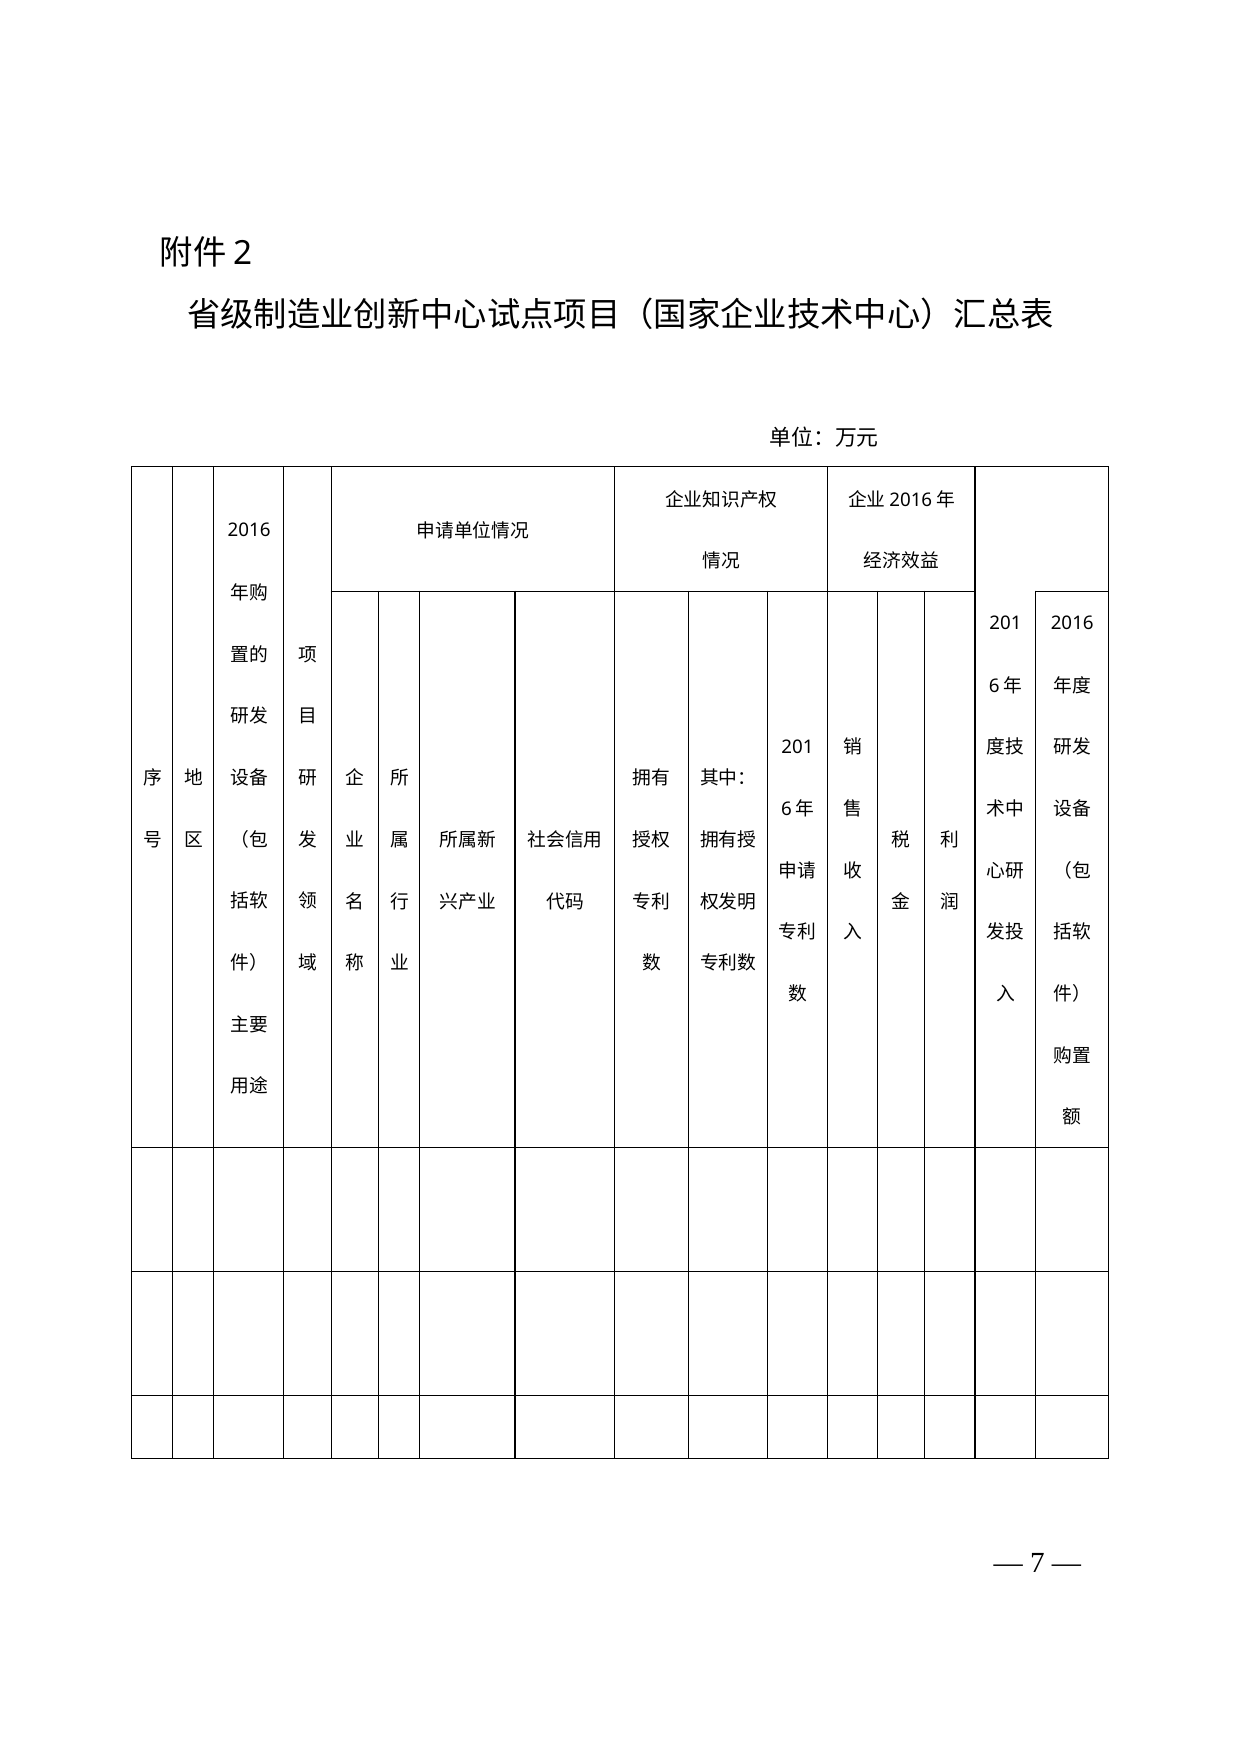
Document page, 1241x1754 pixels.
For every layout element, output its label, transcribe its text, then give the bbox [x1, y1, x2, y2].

table_cell [768, 1272, 827, 1395]
table_cell [925, 1396, 974, 1458]
table_cell [284, 1148, 331, 1271]
table_cell [516, 1272, 614, 1395]
table_cell 所属新兴产业 [420, 592, 514, 1147]
table_cell [768, 1396, 827, 1458]
table_cell [420, 1272, 514, 1395]
table_header 地区 [173, 467, 213, 1147]
table_cell 2016年度研发设备（包括软件）购置额 [1036, 592, 1108, 1147]
table_cell [332, 1148, 378, 1271]
table_cell [420, 1396, 514, 1458]
table_header [976, 467, 1108, 591]
table_cell [925, 1148, 974, 1271]
table_cell [828, 1148, 877, 1271]
table_cell [379, 1148, 419, 1271]
table_cell 所属行业 [379, 592, 419, 1147]
table_cell [689, 1148, 767, 1271]
text 省级制造业创新中心试点项目（国家企业技术中心）汇总表 [159, 281, 1081, 343]
table_cell [420, 1148, 514, 1271]
table_cell [689, 1272, 767, 1395]
table_cell [214, 1272, 283, 1395]
table_cell [284, 1396, 331, 1458]
table_cell 税金 [878, 592, 924, 1147]
table_cell [828, 1272, 877, 1395]
text 附件2 [159, 219, 1081, 281]
table_cell 2016年度技术中心研发投入 [976, 591, 1035, 1147]
table_cell [615, 1148, 688, 1271]
table_cell [516, 1396, 614, 1458]
table_header 企业2016年 经济效益 [828, 467, 974, 591]
table_cell 2016年申请专利数 [768, 592, 827, 1147]
table_cell [878, 1148, 924, 1271]
table_cell [768, 1148, 827, 1271]
table_cell [1036, 1396, 1108, 1458]
table_cell [379, 1272, 419, 1395]
table_cell [878, 1396, 924, 1458]
table_cell 拥有授权专利数 [615, 592, 688, 1147]
table_cell [379, 1396, 419, 1458]
table_cell [689, 1396, 767, 1458]
table_cell [976, 1272, 1035, 1395]
table_cell [132, 1396, 172, 1458]
table_cell 销售收入 [828, 592, 877, 1147]
table_cell 社会信用代码 [516, 592, 614, 1147]
table_cell [173, 1396, 213, 1458]
table_cell [214, 1148, 283, 1271]
table_cell [173, 1148, 213, 1271]
table_cell [332, 1272, 378, 1395]
table_header 企业知识产权 情况 [615, 467, 827, 591]
table_cell [615, 1272, 688, 1395]
table_cell [976, 1148, 1035, 1271]
table_cell [976, 1396, 1035, 1458]
table_header 序号 [132, 467, 172, 1147]
table_cell [925, 1272, 974, 1395]
table_cell 其中：拥有授权发明专利数 [689, 592, 767, 1147]
text 单位：万元 [159, 404, 1081, 466]
table_cell [332, 1396, 378, 1458]
table_cell [878, 1272, 924, 1395]
table_cell [615, 1396, 688, 1458]
table_cell [132, 1148, 172, 1271]
table_cell [284, 1272, 331, 1395]
table_cell [214, 1396, 283, 1458]
table_cell [516, 1148, 614, 1271]
table_cell 企业名称 [332, 592, 378, 1147]
table_cell [1036, 1272, 1108, 1395]
table_cell [132, 1272, 172, 1395]
table_cell 利润 [925, 592, 974, 1147]
table_cell [173, 1272, 213, 1395]
table_cell [828, 1396, 877, 1458]
table_header 申请单位情况 [332, 467, 614, 591]
table_cell [1036, 1148, 1108, 1271]
table_header 2016年购置的研发设备（包括软件）主要用途 [214, 467, 283, 1147]
table_header 项目研发领域 [284, 467, 331, 1147]
